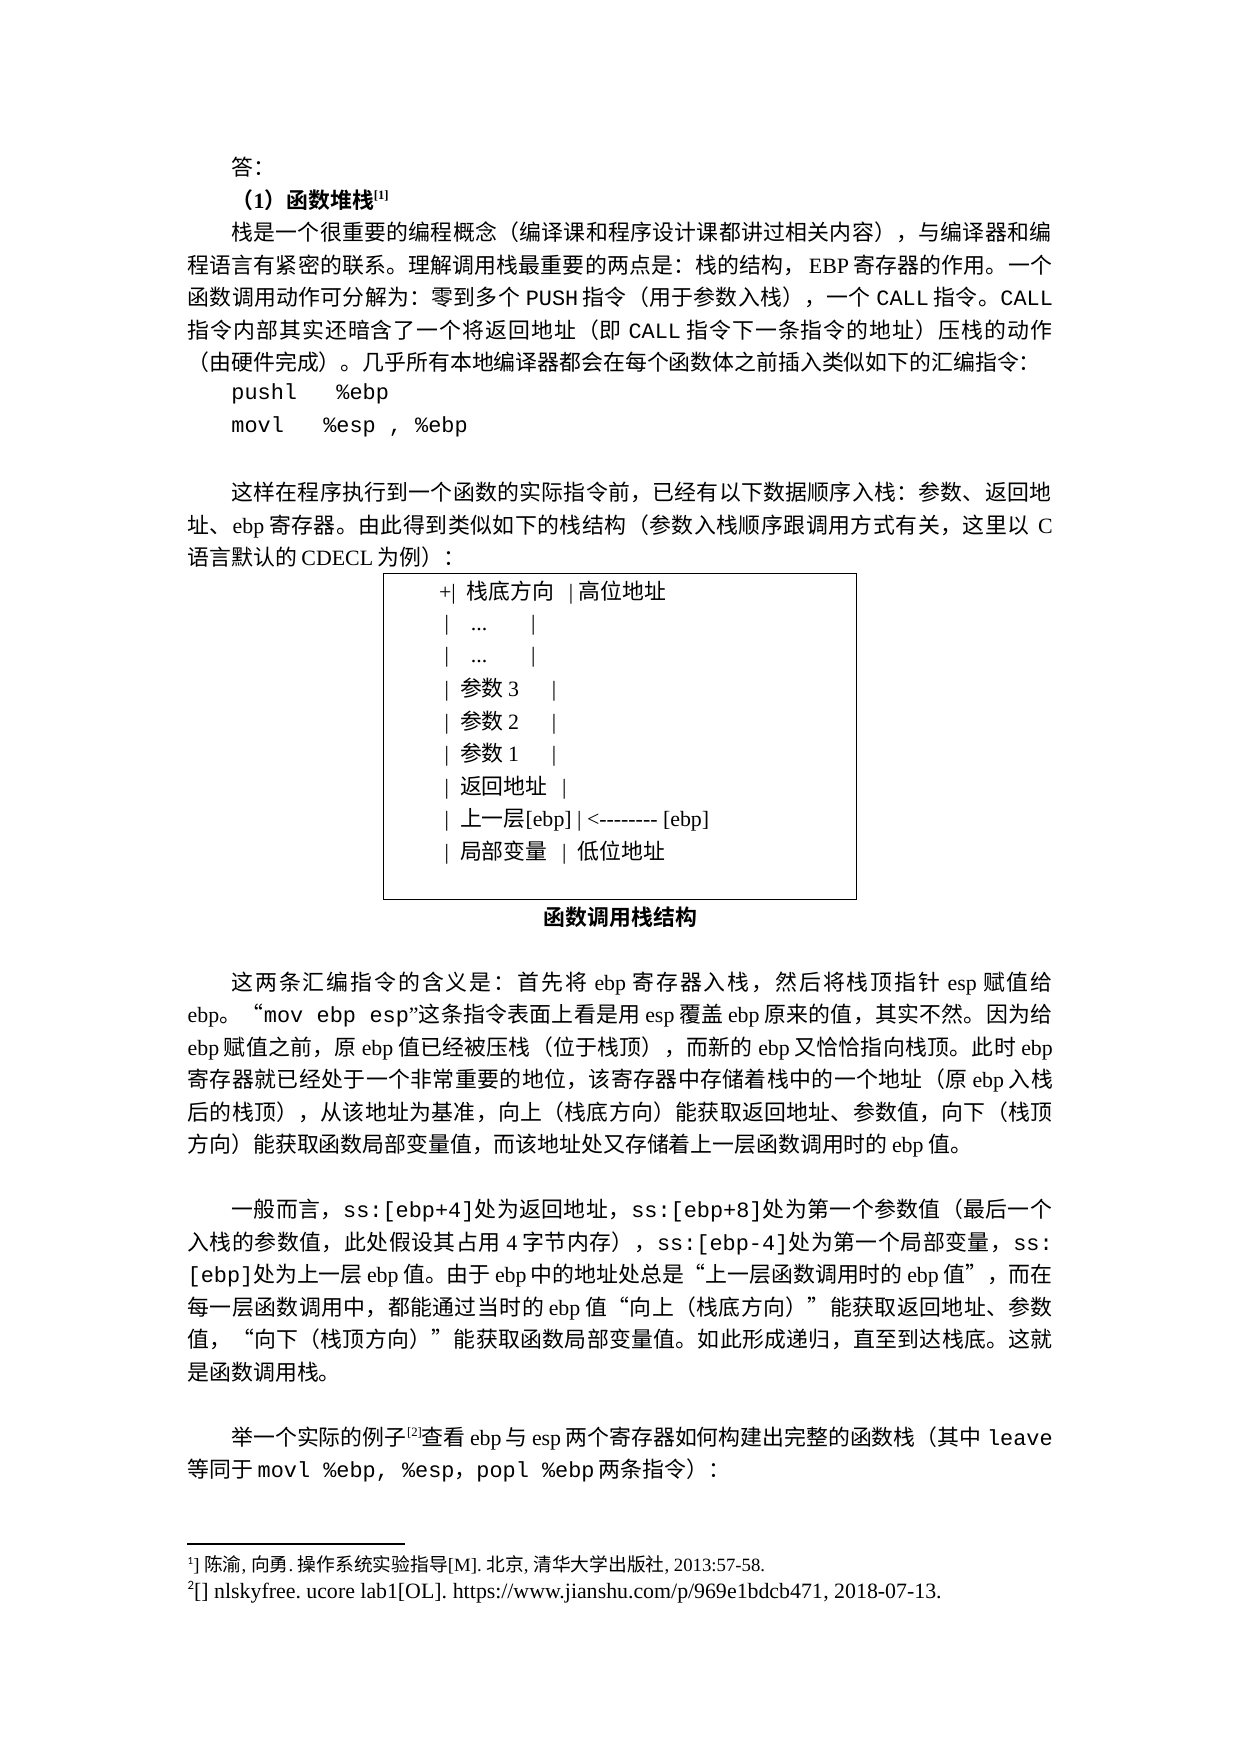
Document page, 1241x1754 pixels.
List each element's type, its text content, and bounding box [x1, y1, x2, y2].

text （1）函数堆栈[] [187, 182, 1053, 215]
text 这两条汇编指令的含义是：首先将ebp寄存器入栈，然后将栈顶指针esp赋值给ebp。“mov ebp esp”这条指令表面上看是用esp覆盖ebp原来的值，其实不然。因为给ebp赋值之前，原ebp值已经被压栈（位于栈顶），而新的ebp又恰恰指向栈顶。此时ebp寄存器就已经处于一个非常重要的地位，该寄存器中存储着栈中的一个地址（原ebp入栈后的栈顶），从该地址为基准，向上（栈底方向）能获取返回地址、参数值，向下（栈顶方向）能获取函数局部变量值，而该地址处又存储着上一层函数调用时的ebp值。 [187, 964, 1053, 1159]
table_header +| 栈底方向 | 高位地址 | ... | | ... | | 参数3 | | 参数2 | | 参数1 | | 返回地址 | | 上一层[ebp] | <-------- [ebp] | 局部变量 | 低位地址 [384, 574, 856, 898]
text 举一个实际的例子[]查看ebp与esp两个寄存器如何构建出完整的函数栈（其中leave等同于movl %ebp, %esp，popl %ebp两条指令）： [187, 1419, 1053, 1484]
text 这样在程序执行到一个函数的实际指令前，已经有以下数据顺序入栈：参数、返回地址、ebp寄存器。由此得到类似如下的栈结构（参数入栈顺序跟调用方式有关，这里以C语言默认的CDECL为例）： [187, 475, 1053, 572]
text 一般而言，ss:[ebp+4]处为返回地址，ss:[ebp+8]处为第一个参数值（最后一个入栈的参数值，此处假设其占用4字节内存），ss:[ebp-4]处为第一个局部变量，ss:[ebp]处为上一层ebp值。由于ebp中的地址处总是“上一层函数调用时的ebp值”，而在每一层函数调用中，都能通过当时的ebp值“向上（栈底方向）”能获取返回地址、参数值，“向下（栈顶方向）”能获取函数局部变量值。如此形成递归，直至到达栈底。这就是函数调用栈。 [187, 1192, 1053, 1387]
text 栈是一个很重要的编程概念（编译课和程序设计课都讲过相关内容），与编译器和编程语言有紧密的联系。理解调用栈最重要的两点是：栈的结构，EBP寄存器的作用。一个函数调用动作可分解为：零到多个PUSH指令（用于参数入栈），一个CALL指令。CALL指令内部其实还暗含了一个将返回地址（即CALL指令下一条指令的地址）压栈的动作（由硬件完成）。几乎所有本地编译器都会在每个函数体之前插入类似如下的汇编指令： [187, 215, 1053, 377]
text 答： [187, 150, 1053, 182]
text 函数调用栈结构 [187, 899, 1053, 932]
text movl %esp , %ebp [187, 410, 1053, 442]
text pushl %ebp [187, 377, 1053, 410]
